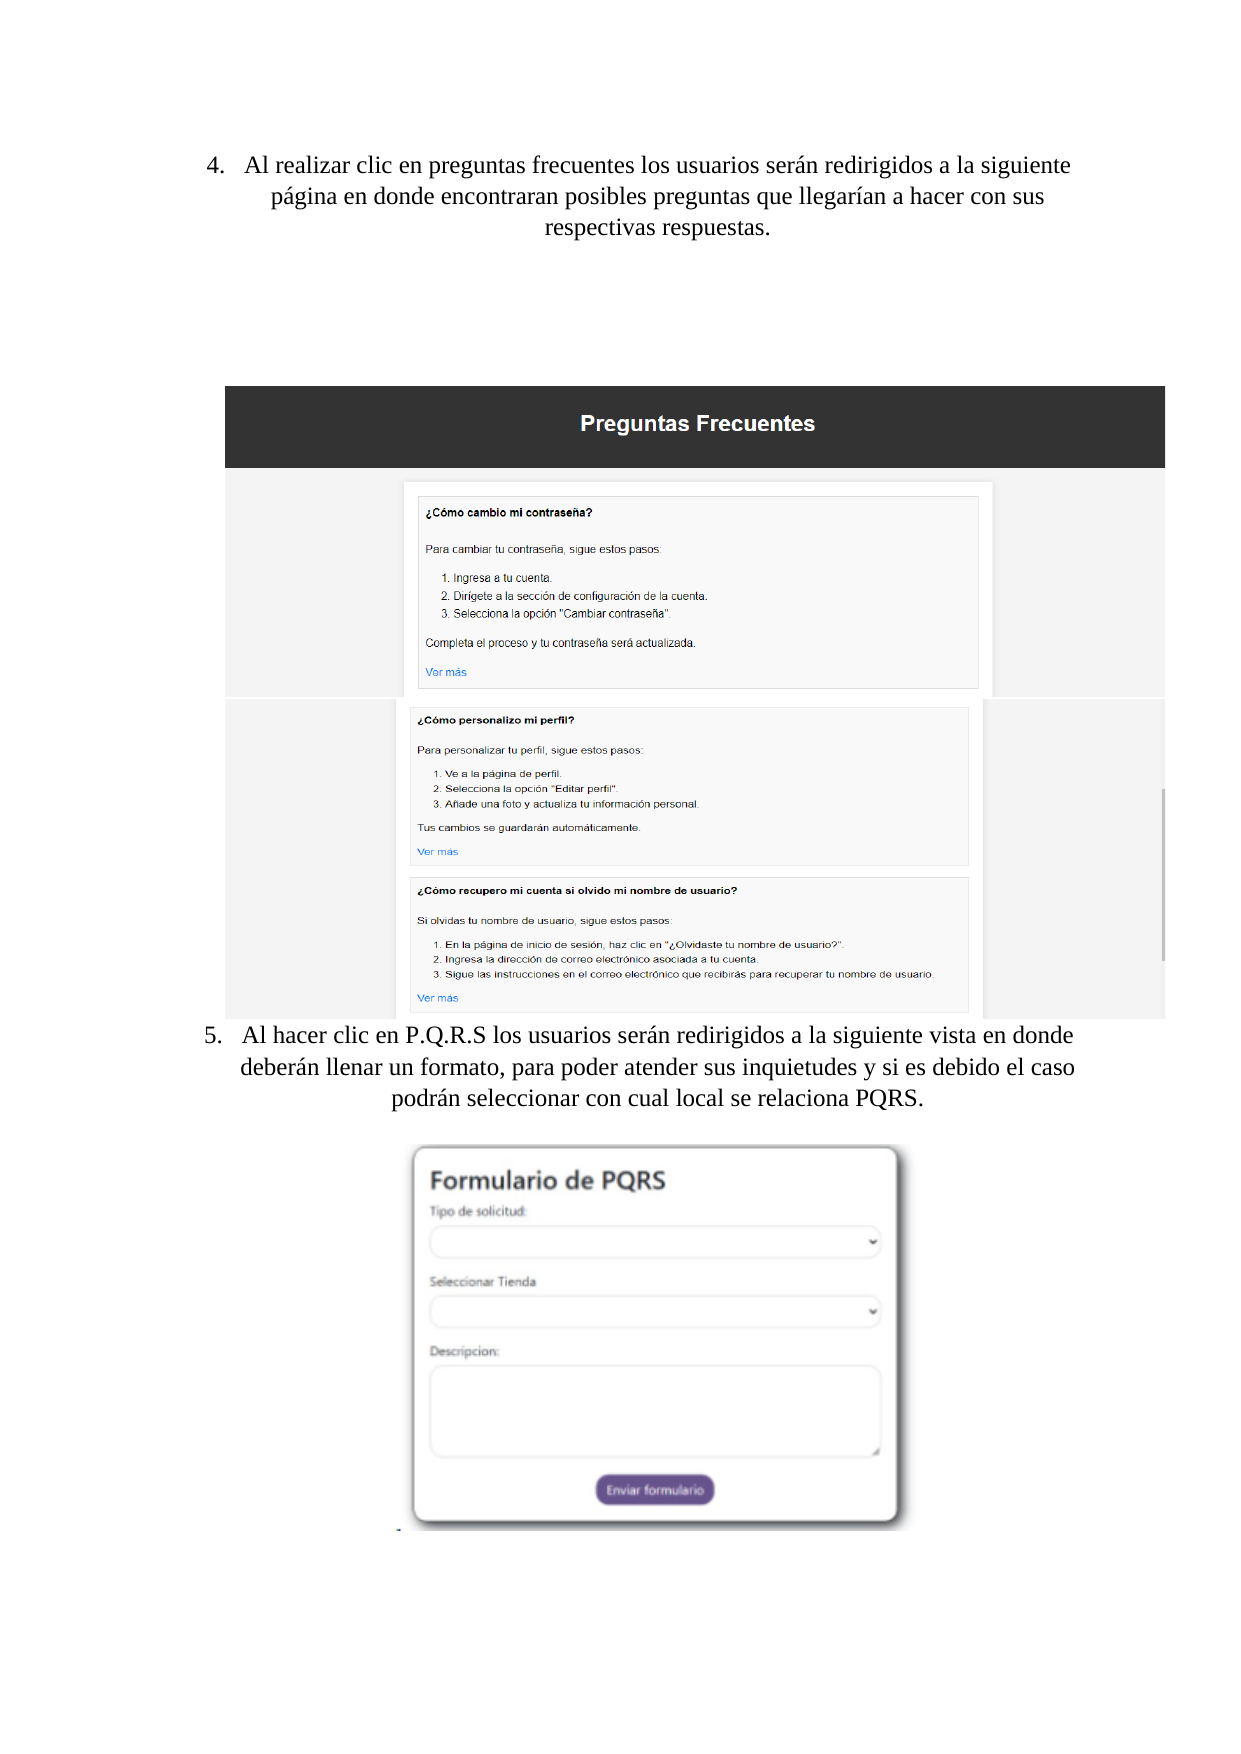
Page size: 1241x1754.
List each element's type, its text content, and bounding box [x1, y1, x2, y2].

picture [396, 1144, 919, 1531]
picture [225, 699, 1166, 1019]
list Al hacer clic en P.Q.R.S los usuarios serán redirigidos a la siguiente vista en donde deberán llenar un formato, para poder atender sus inquietudes y si es debido el caso podrán seleccionar con cual local se relaciona PQRS. [187, 1021, 1090, 1111]
list Al realizar clic en preguntas frecuentes los usuarios serán redirigidos a la siguiente página en donde encontraran posibles preguntas que llegarían a hacer con sus respectivas respuestas. [187, 150, 1090, 241]
picture [225, 386, 1166, 697]
